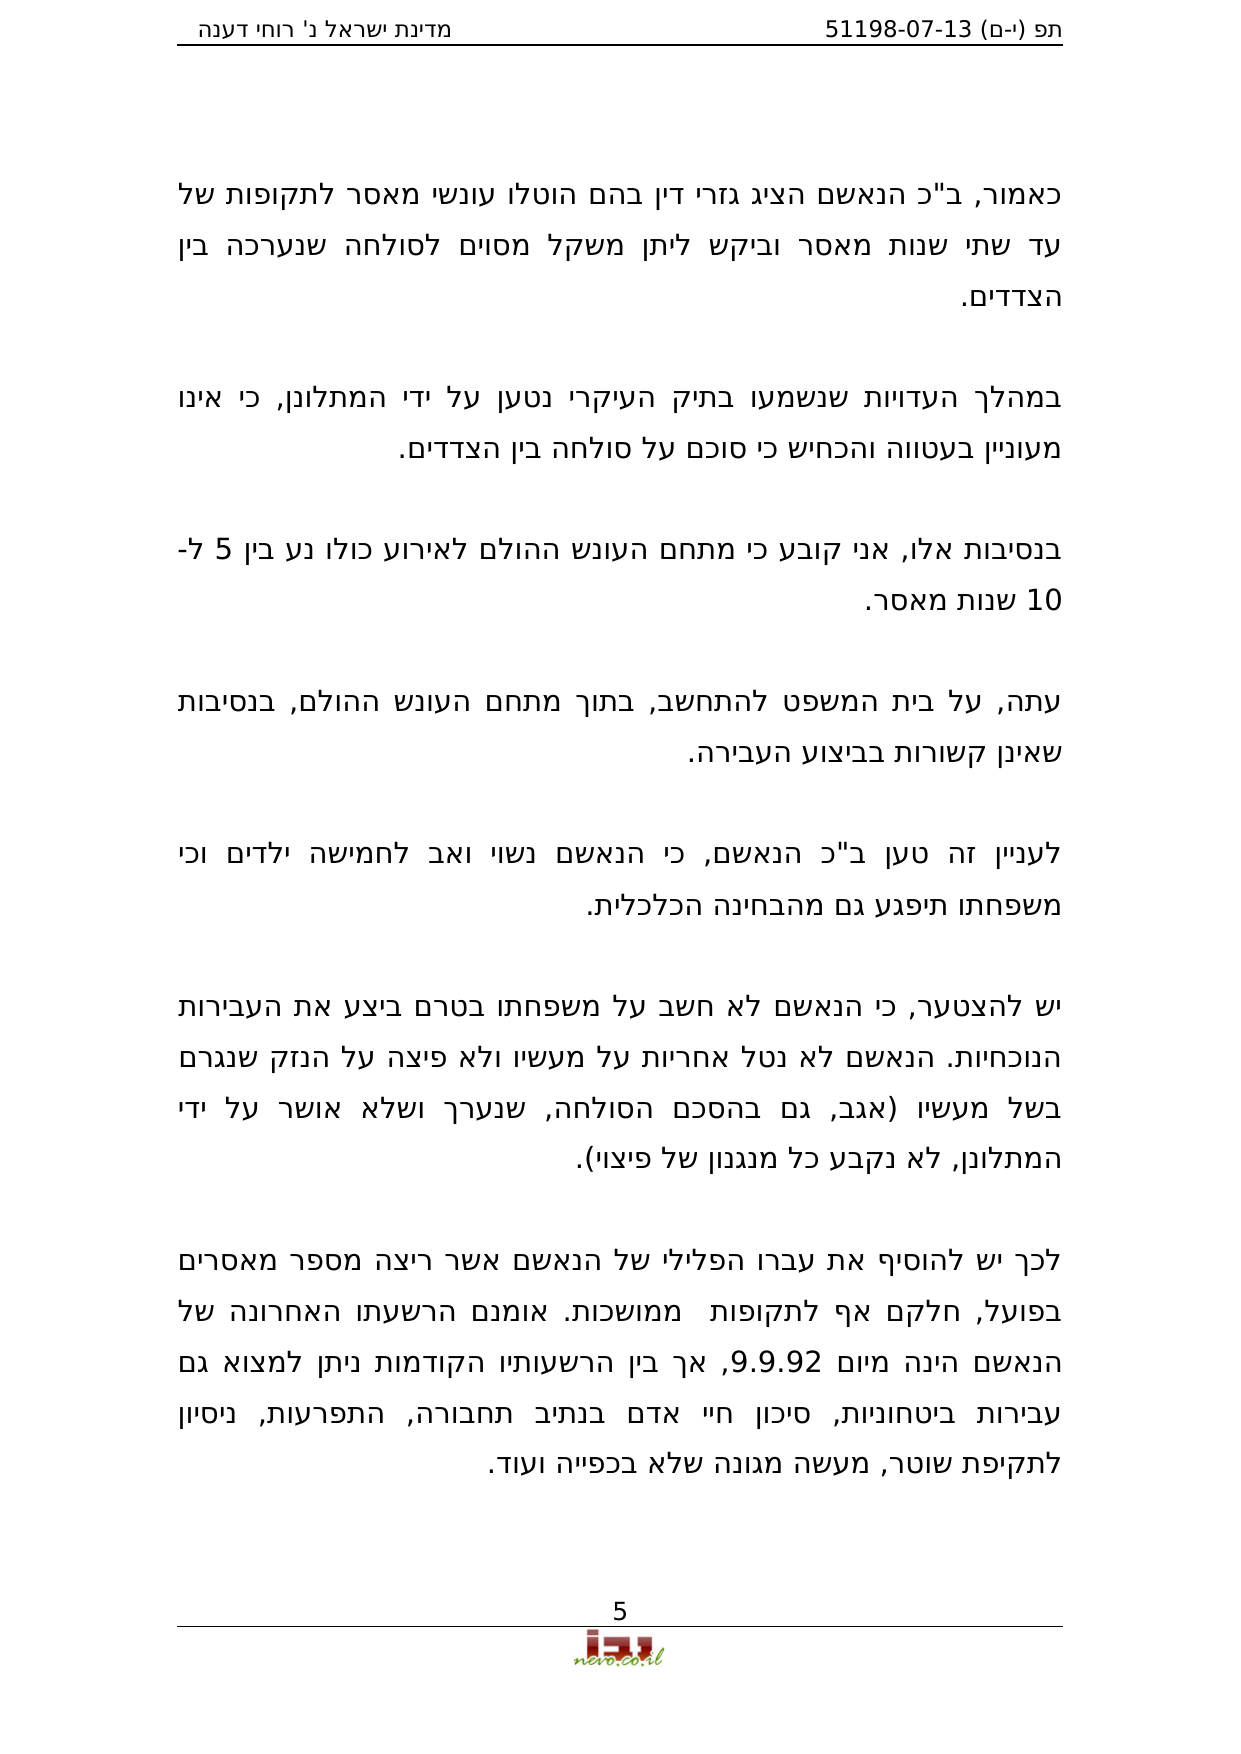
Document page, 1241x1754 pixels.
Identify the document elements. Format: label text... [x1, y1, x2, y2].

text כאמור, ב"כ הנאשם הציג גזרי דין בהם הוטלו עונשי מאסר לתקופות של עד שתי שנות מאסר וביקש ליתן משקל מסוים לסולחה שנערכה בין הצדדים. [177, 177, 1063, 313]
text יש להצטער, כי הנאשם לא חשב על משפחתו בטרם ביצע את העבירות הנוכחיות. הנאשם לא נטל אחריות על מעשיו ולא פיצה על הנזק שנגרם בשל מעשיו (אגב, גם בהסכם הסולחה, שנערך ושלא אושר על ידי המתלונן, לא נקבע כל מנגנון של פיצוי). [177, 989, 1063, 1176]
text במהלך העדויות שנשמעו בתיק העיקרי נטען על ידי המתלונן, כי אינו מעוניין בעטווה והכחיש כי סוכם על סולחה בין הצדדים. [177, 380, 1063, 465]
text לכך יש להוסיף את עברו הפלילי של הנאשם אשר ריצה מספר מאסרים בפועל, חלקם אף לתקופות ממושכות. אומנם הרשעתו האחרונה של הנאשם הינה מיום 9.9.92, אך בין הרשעותיו הקודמות ניתן למצוא גם עבירות ביטחוניות, סיכון חיי אדם בנתיב תחבורה, התפרעות, ניסיון לתקיפת שוטר, מעשה מגונה שלא בכפייה ועוד. [177, 1243, 1063, 1481]
text עתה, על בית המשפט להתחשב, בתוך מתחם העונש ההולם, בנסיבות שאינן קשורות בביצוע העבירה. [177, 685, 1063, 769]
text בנסיבות אלו, אני קובע כי מתחם העונש ההולם לאירוע כולו נע בין 5 ל-10 שנות מאסר. [177, 532, 1063, 617]
text לעניין זה טען ב"כ הנאשם, כי הנאשם נשוי ואב לחמישה ילדים וכי משפחתו תיפגע גם מהבחינה הכלכלית. [177, 837, 1063, 922]
picture [574, 1629, 666, 1667]
